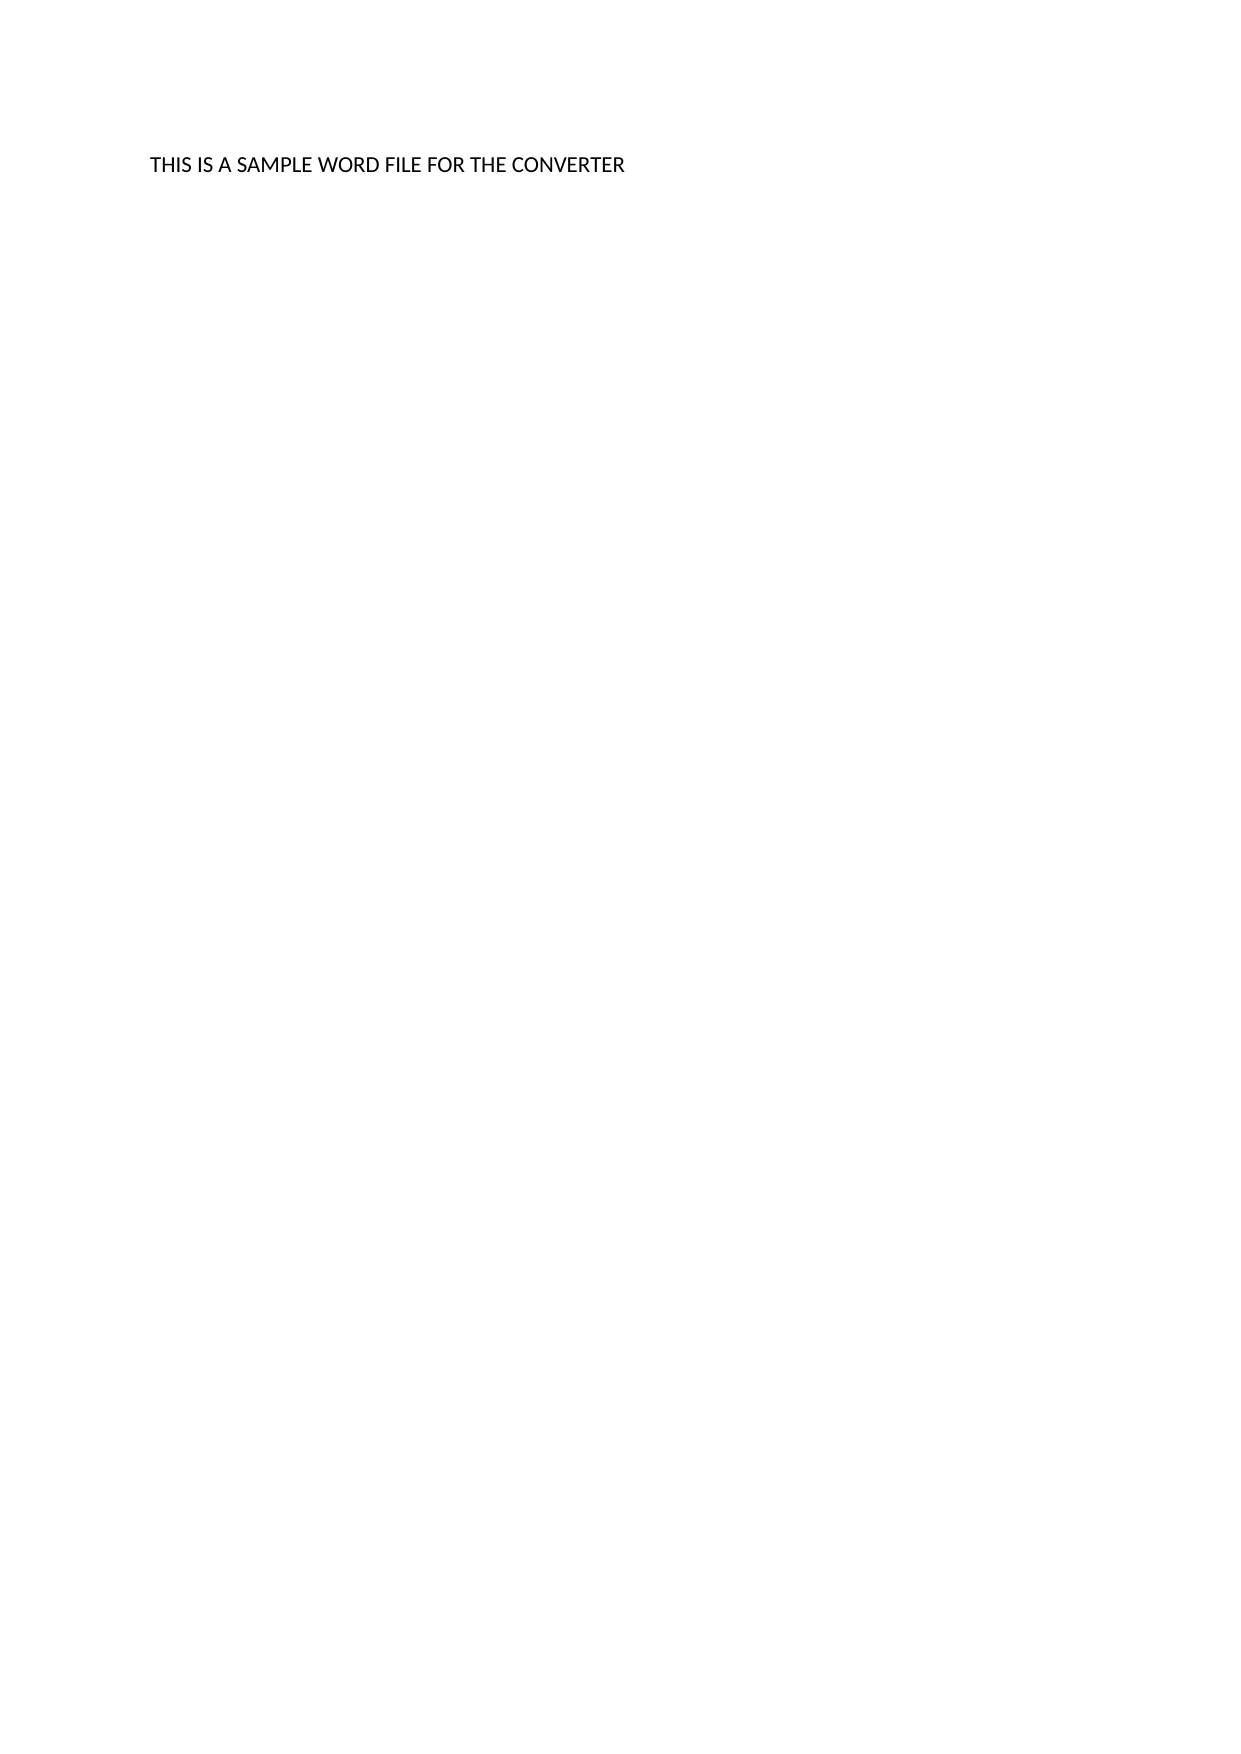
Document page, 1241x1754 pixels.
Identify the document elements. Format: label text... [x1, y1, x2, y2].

text THIS IS A SAMPLE WORD FILE FOR THE CONVERTER [150, 150, 1090, 178]
